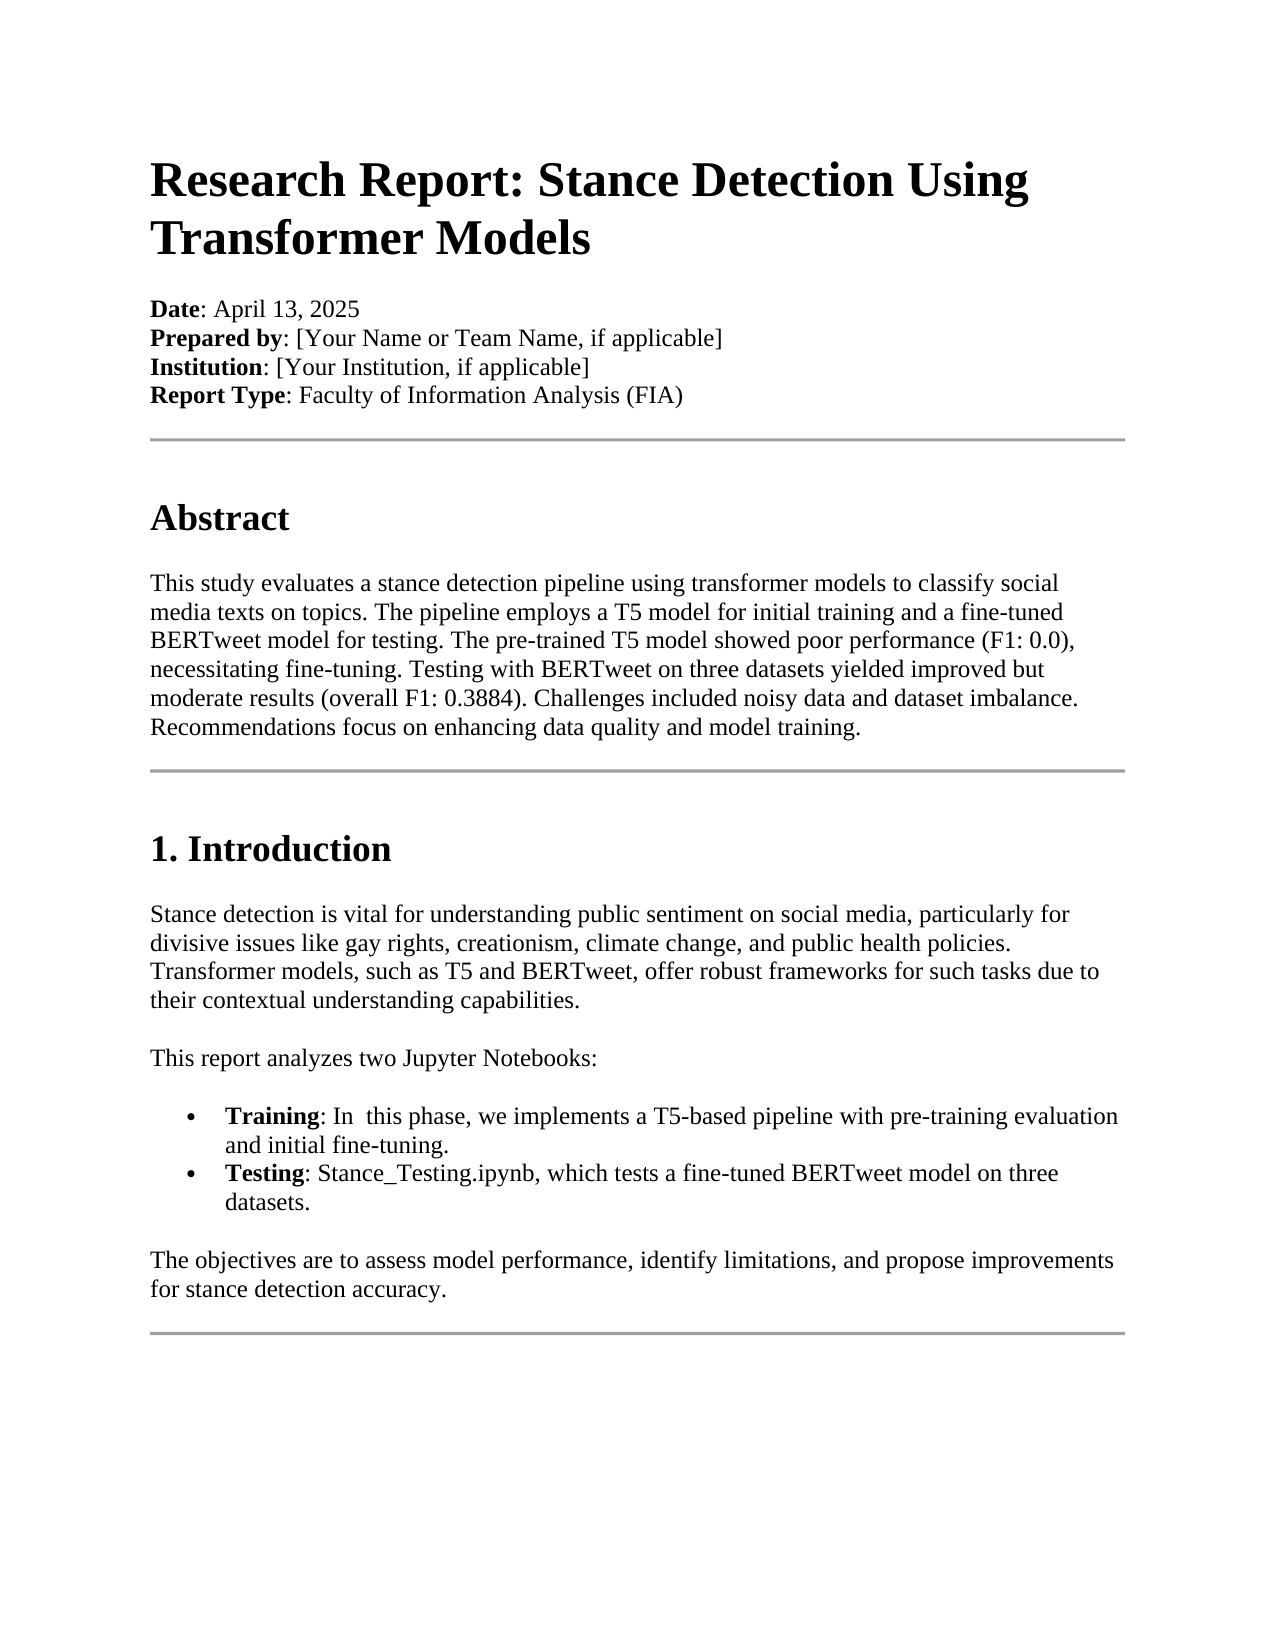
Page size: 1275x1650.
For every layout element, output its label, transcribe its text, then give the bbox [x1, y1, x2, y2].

text Abstract [150, 496, 1125, 539]
text Research Report: Stance Detection Using Transformer Models [150, 150, 1125, 265]
text Stance detection is vital for understanding public sentiment on social media, particularly for divisive issues like gay rights, creationism, climate change, and public health policies. Transformer models, such as T5 and BERTweet, offer robust frameworks for such tasks due to their contextual understanding capabilities. [150, 899, 1125, 1014]
text 1. Introduction [150, 827, 1125, 870]
text Date: April 13, 2025 Prepared by: [Your Name or Team Name, if applicable] Institution: [Your Institution, if applicable] Report Type: Faculty of Information Analysis (FIA) [150, 294, 1125, 409]
text This study evaluates a stance detection pipeline using transformer models to classify social media texts on topics. The pipeline employs a T5 model for initial training and a fine-tuned BERTweet model for testing. The pre-trained T5 model showed poor performance (F1: 0.0), necessitating fine-tuning. Testing with BERTweet on three datasets yielded improved but moderate results (overall F1: 0.3884). Challenges included noisy data and dataset imbalance. Recommendations focus on enhancing data quality and model training. [150, 568, 1125, 740]
text This report analyzes two Jupyter Notebooks: [150, 1043, 1125, 1072]
list Training: In this phase, we implements a T5-based pipeline with pre-training evaluation and initial fine-tuning. [187, 1101, 1125, 1158]
list Testing: Stance_Testing.ipynb, which tests a fine-tuned BERTweet model on three datasets. [187, 1158, 1125, 1216]
text The objectives are to assess model performance, identify limitations, and propose improvements for stance detection accuracy. [150, 1245, 1125, 1303]
